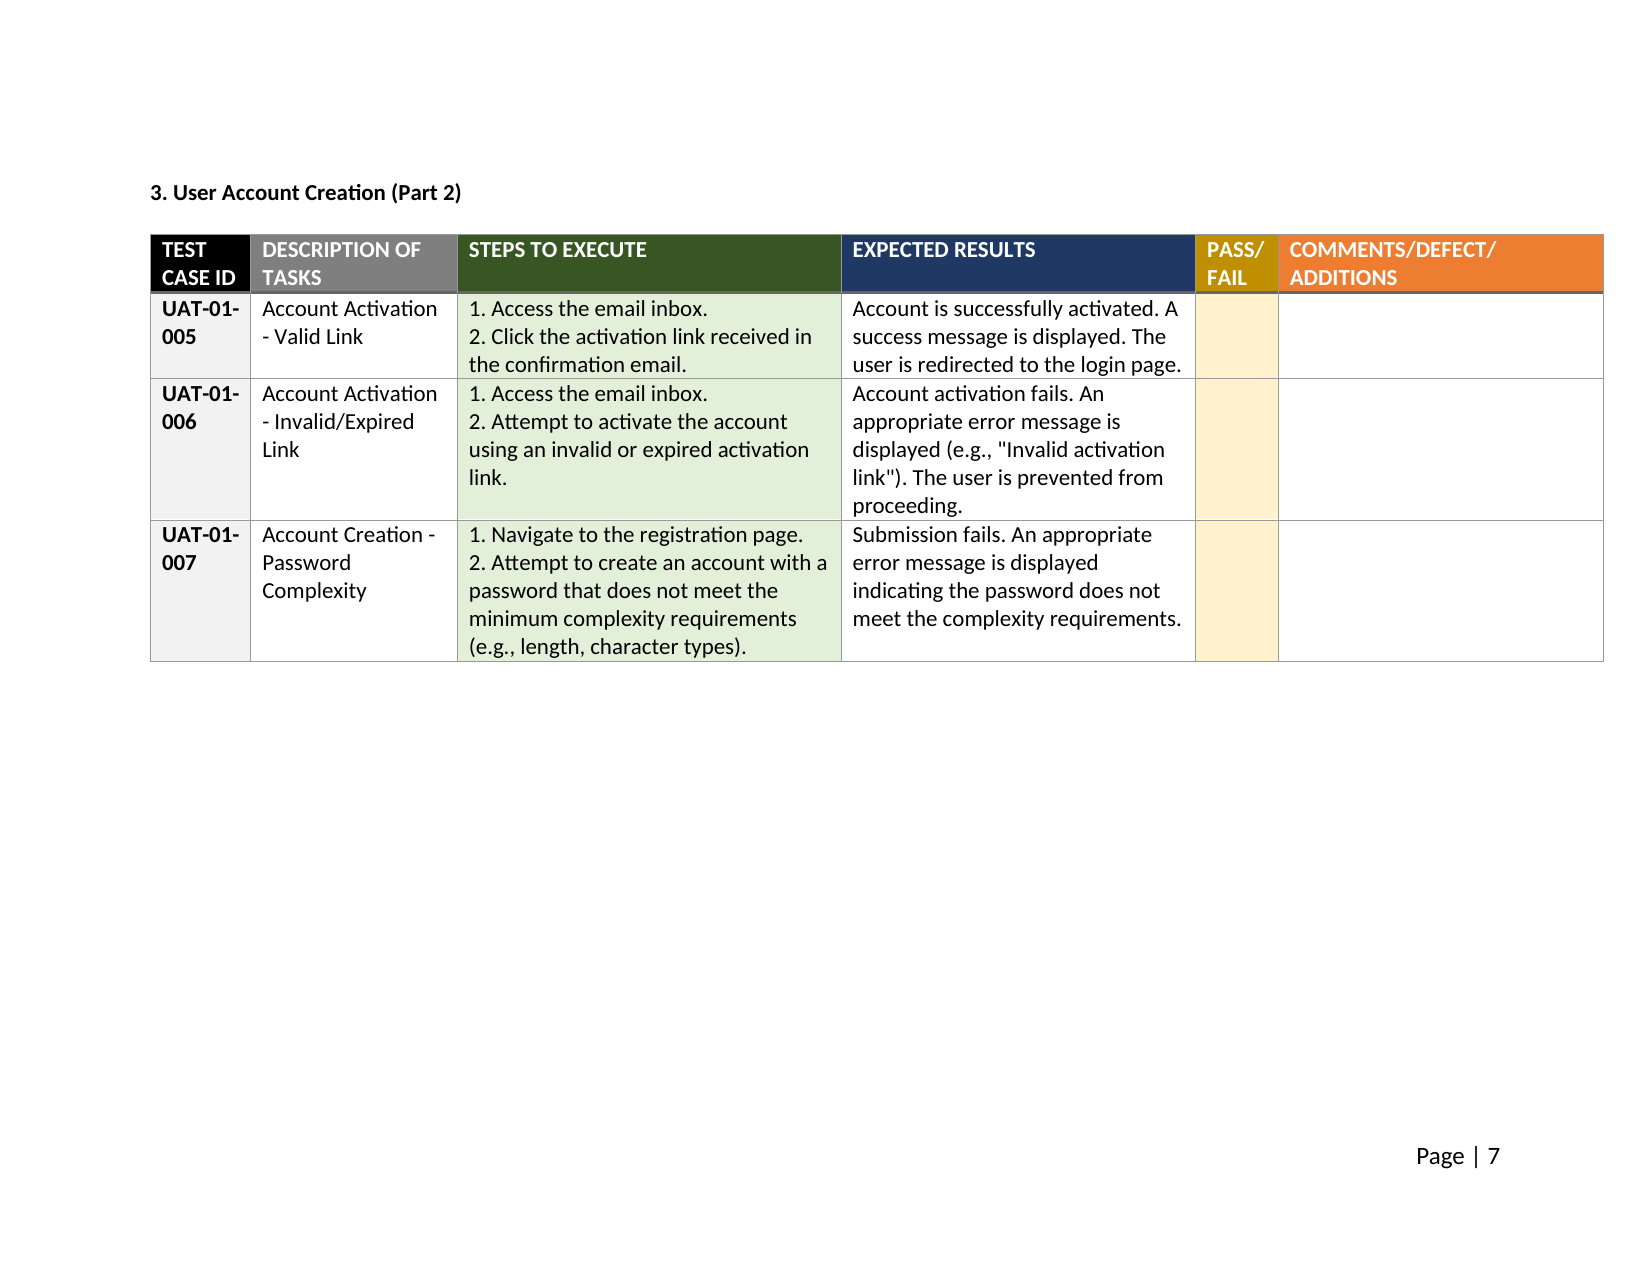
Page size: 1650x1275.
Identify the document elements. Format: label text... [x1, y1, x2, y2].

table_header STEPS TO EXECUTE [458, 235, 841, 291]
table_cell 1. Access the email inbox. 2. Click the activation link received in the confirmation email. [458, 294, 841, 378]
table_cell Account Activation - Invalid/Expired Link [251, 379, 457, 519]
text 3. User Account Creation (Part 2) [150, 178, 1500, 206]
table_cell [1279, 294, 1603, 378]
table_header TEST CASE ID [151, 235, 250, 291]
table_cell Account activation fails. An appropriate error message is displayed (e.g., "Invalid activation link"). The user is prevented from proceeding. [842, 379, 1195, 519]
table_cell [1196, 521, 1278, 661]
table_cell Submission fails. An appropriate error message is displayed indicating the password does not meet the complexity requirements. [842, 521, 1195, 661]
table_cell [1279, 379, 1603, 519]
table_header EXPECTED RESULTS [842, 235, 1195, 291]
table_header PASS/ FAIL [1196, 235, 1278, 291]
table_cell UAT-01-007 [151, 521, 250, 661]
table_cell [1196, 294, 1278, 378]
table_header DESCRIPTION OF TASKS [251, 235, 457, 291]
table_cell Account Creation - Password Complexity [251, 521, 457, 661]
table_cell Account is successfully activated. A success message is displayed. The user is redirected to the login page. [842, 294, 1195, 378]
table_cell [1279, 521, 1603, 661]
table_cell 1. Navigate to the registration page. 2. Attempt to create an account with a password that does not meet the minimum complexity requirements (e.g., length, character types). [458, 521, 841, 661]
table_cell 1. Access the email inbox. 2. Attempt to activate the account using an invalid or expired activation link. [458, 379, 841, 519]
table_cell [1196, 379, 1278, 519]
table_header COMMENTS/DEFECT/ ADDITIONS [1279, 235, 1603, 291]
table_cell Account Activation - Valid Link [251, 294, 457, 378]
table_cell UAT-01-005 [151, 294, 250, 378]
table_cell UAT-01-006 [151, 379, 250, 519]
